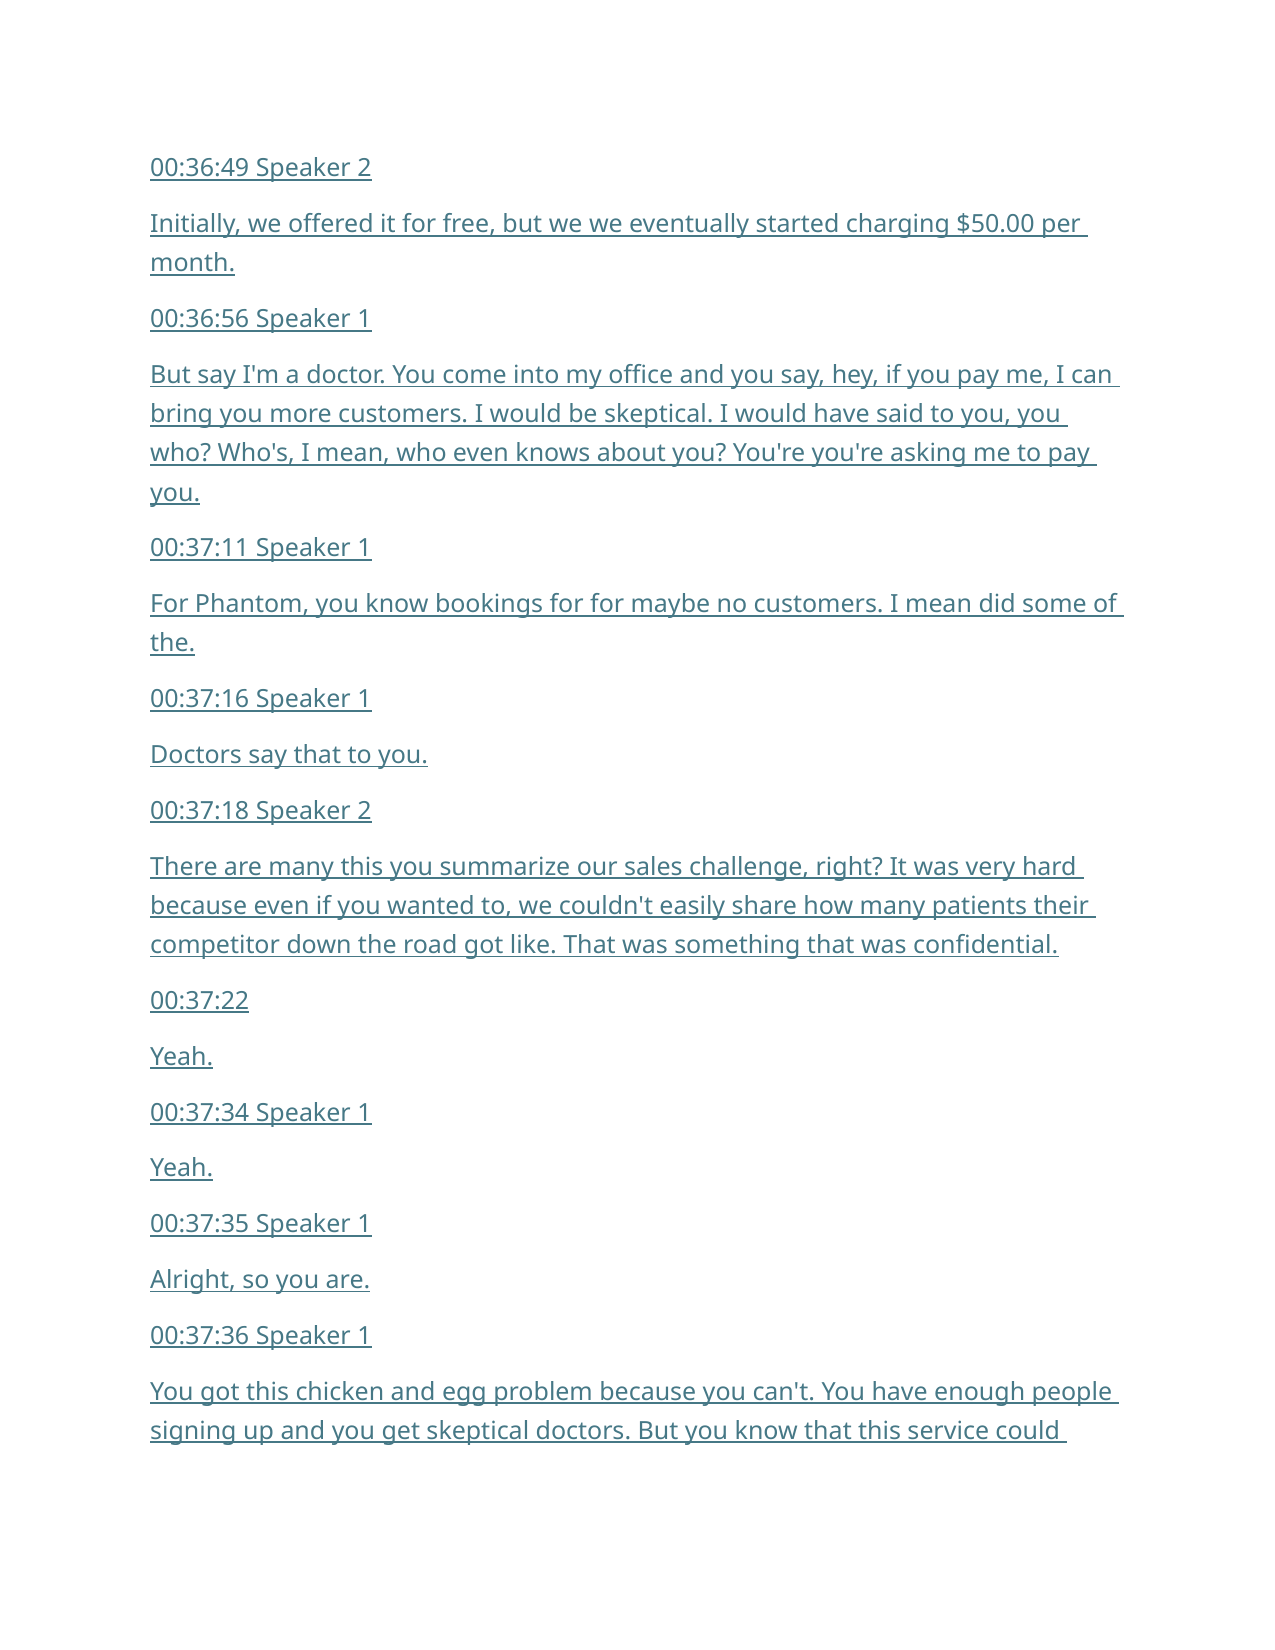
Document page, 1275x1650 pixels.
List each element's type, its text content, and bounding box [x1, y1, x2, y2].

text 00:37:22 [150, 982, 1125, 1017]
text There are many this you summarize our sales challenge, right? It was very hard because even if you wanted to, we couldn't easily share how many patients their competitor down the road got like. That was something that was confidential. [150, 848, 1125, 961]
text 00:37:36 Speaker 1 [150, 1317, 1125, 1352]
text Doctors say that to you. [150, 737, 1125, 771]
text 00:37:18 Speaker 2 [150, 792, 1125, 827]
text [150, 1373, 1125, 1447]
text 00:36:49 Speaker 2 [150, 150, 1125, 184]
text 00:37:16 Speaker 1 [150, 681, 1125, 715]
text But say I'm a doctor. You come into my office and you say, hey, if you pay me, I can bring you more customers. I would be skeptical. I would have said to you, you who? Who's, I mean, who even knows about you? You're you're asking me to pay you. [150, 357, 1125, 508]
text 00:37:11 Speaker 1 [150, 530, 1125, 564]
text 00:36:56 Speaker 1 [150, 301, 1125, 335]
text Yeah. [150, 1150, 1125, 1184]
text 00:37:35 Speaker 1 [150, 1206, 1125, 1240]
text 00:37:34 Speaker 1 [150, 1094, 1125, 1128]
text Yeah. [150, 1038, 1125, 1072]
text Alright, so you are. [150, 1262, 1125, 1296]
text For Phantom, you know bookings for for maybe no customers. I mean did some of the. [150, 586, 1125, 659]
text Initially, we offered it for free, but we we eventually started charging $50.00 per month. [150, 206, 1125, 279]
